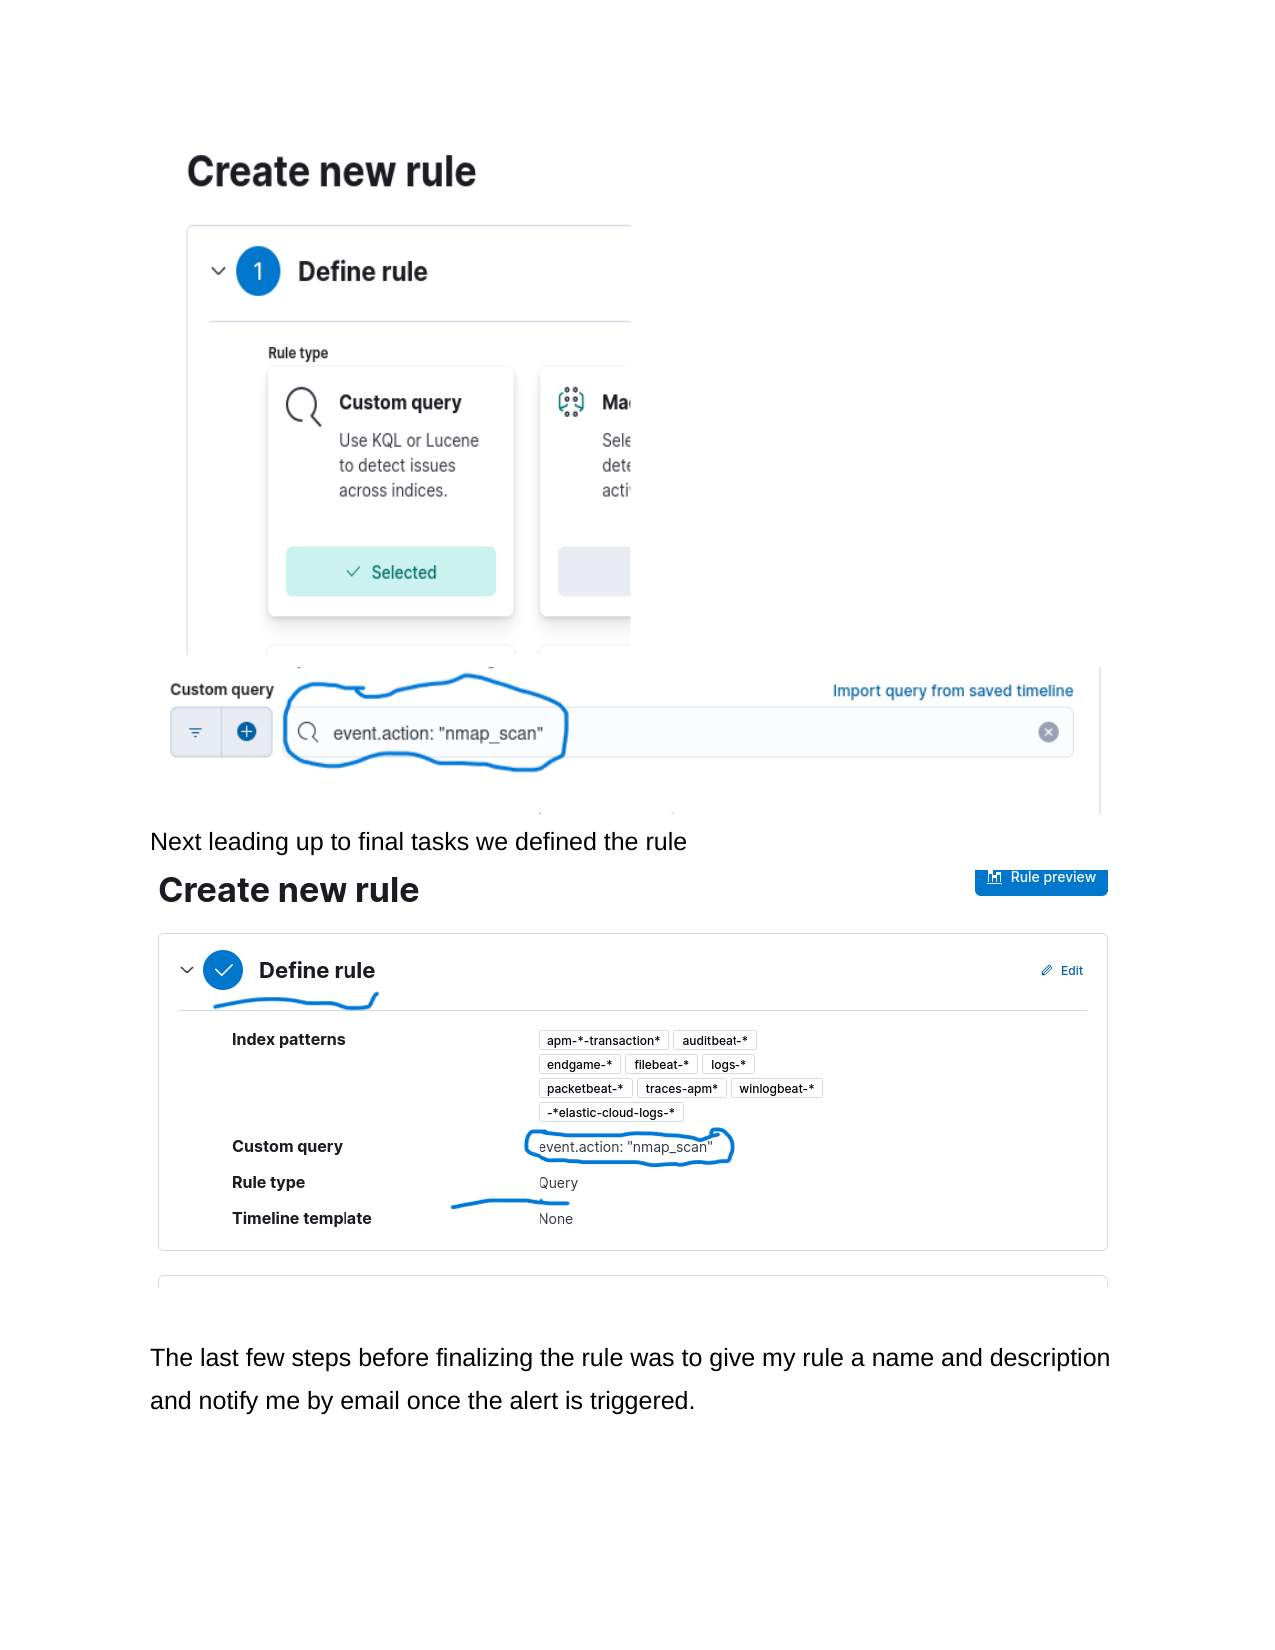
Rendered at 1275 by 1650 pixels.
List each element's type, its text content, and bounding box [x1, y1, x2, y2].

picture [150, 667, 1125, 814]
text The last few steps before finalizing the rule was to give my rule a name and description and notify me by email once the alert is triggered. [150, 1343, 1125, 1415]
picture [150, 150, 631, 655]
picture [150, 870, 1125, 1287]
text Next leading up to final tasks we defined the rule [150, 827, 1125, 856]
